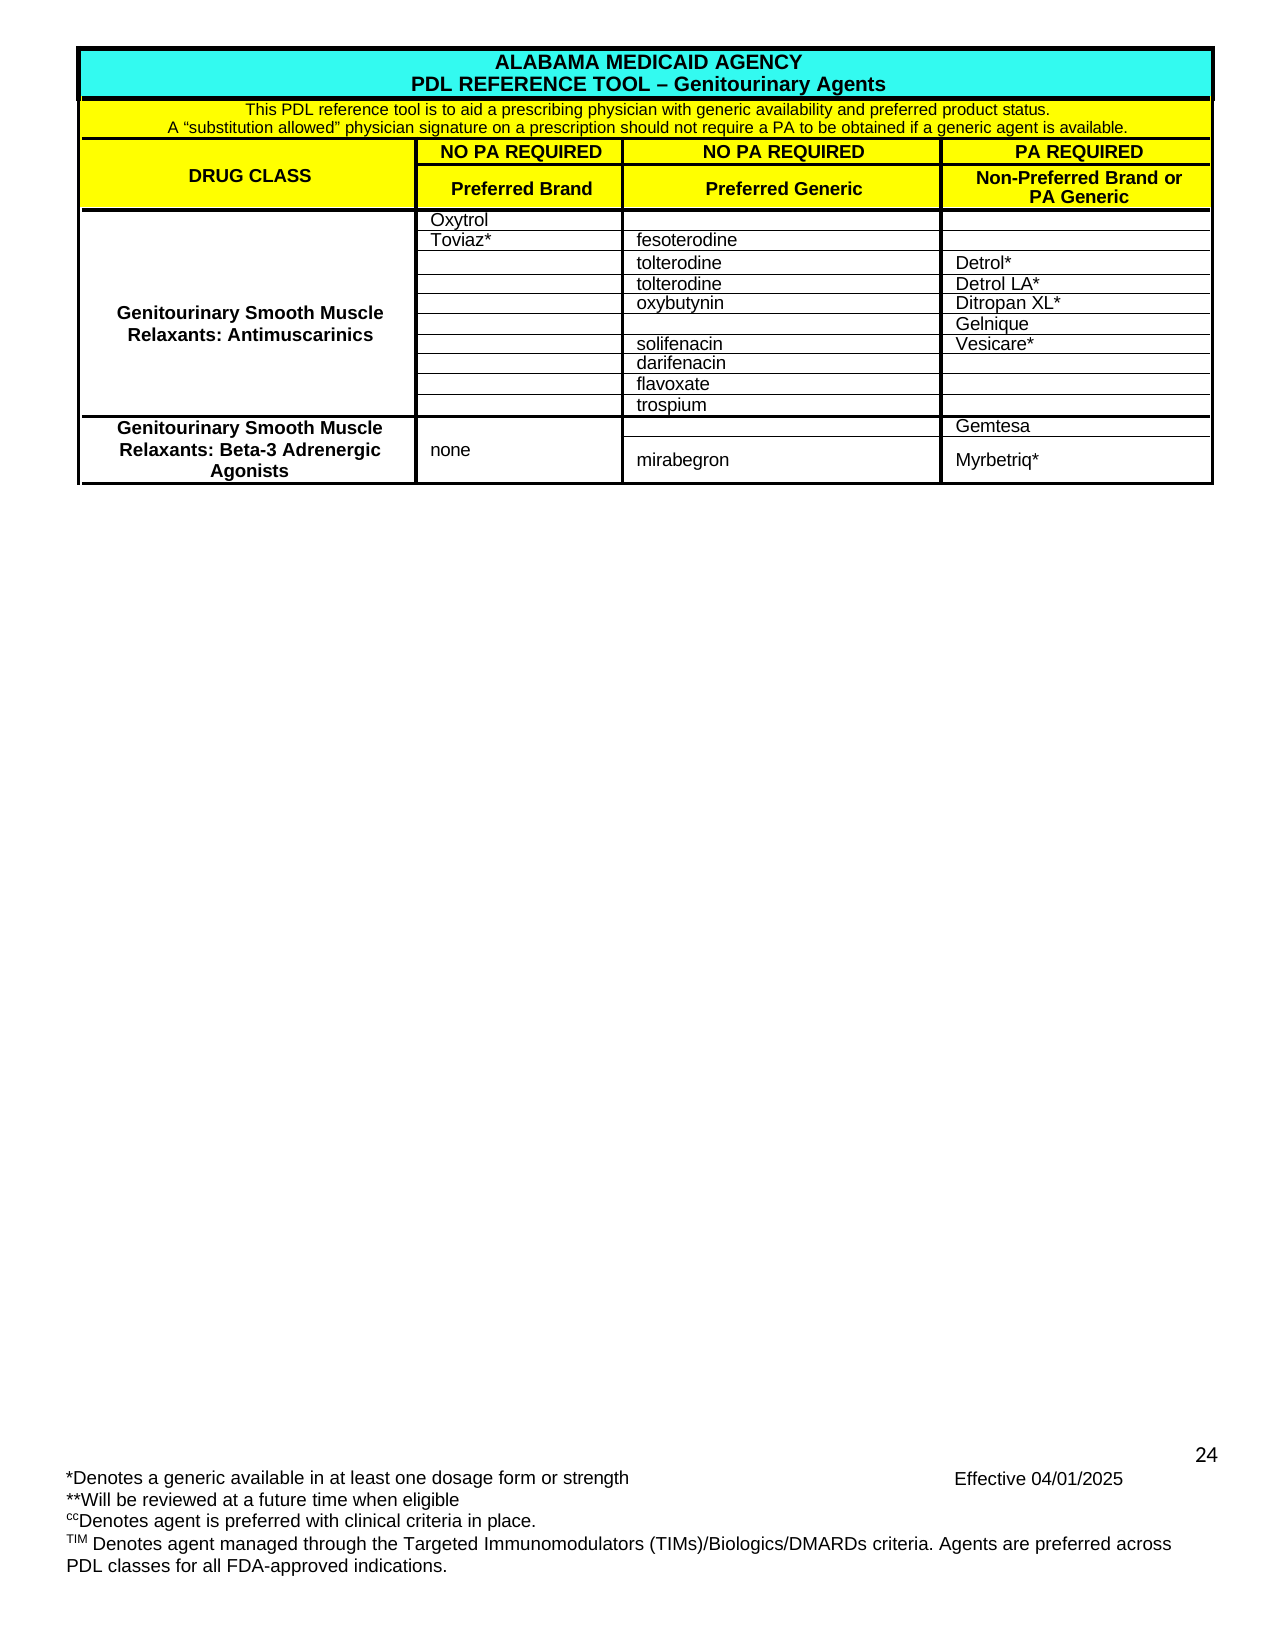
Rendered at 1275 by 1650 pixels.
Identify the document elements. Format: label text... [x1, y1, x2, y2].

table_cell trospium [624, 395, 939, 414]
table_cell fesoterodine [624, 231, 939, 250]
table_cell [624, 418, 939, 436]
table_cell Preferred Brand [418, 166, 621, 207]
table_cell [943, 394, 1211, 414]
table_cell Gelnique [943, 313, 1211, 333]
table_cell Preferred Generic [624, 166, 939, 207]
table_cell [418, 395, 621, 414]
table_cell Myrbetriq* [943, 436, 1211, 482]
table_cell flavoxate [624, 374, 939, 393]
table_cell [418, 335, 621, 353]
table_cell Toviaz* [418, 231, 621, 250]
table_cell Genitourinary Smooth Muscle Relaxants: Beta-3 Adrenergic Agonists [80, 415, 414, 482]
table_cell This PDL reference tool is to aid a prescribing physician with generic availability and preferred product status. A “substitution allowed” physician signature on a prescription should not require a PA to be obtained if a generic agent is available. [80, 96, 1211, 137]
table_cell [943, 373, 1211, 393]
table_cell NO PA REQUIRED [418, 140, 621, 163]
table_cell mirabegron [624, 437, 939, 482]
table_cell oxybutynin [624, 294, 939, 313]
table_cell [418, 314, 621, 333]
table_cell [418, 374, 621, 393]
table_cell [624, 314, 939, 333]
table_cell DRUG CLASS [80, 137, 414, 207]
table_cell [624, 212, 939, 230]
table_cell none [418, 418, 621, 482]
table_cell tolterodine [624, 275, 939, 293]
table_cell solifenacin [624, 335, 939, 353]
table_cell Detrol* [943, 250, 1211, 273]
table_cell Non-Preferred Brand or PA Generic [943, 163, 1211, 207]
table_cell [418, 251, 621, 273]
table_cell [943, 353, 1211, 373]
table_header ALABAMA MEDICAID AGENCY PDL REFERENCE TOOL – Genitourinary Agents [81, 51, 1211, 96]
table_cell [418, 294, 621, 313]
table_cell [943, 208, 1211, 230]
table_cell [418, 275, 621, 293]
table_cell NO PA REQUIRED [624, 140, 939, 163]
table_cell Gemtesa [943, 415, 1211, 436]
table_cell [943, 230, 1211, 250]
table_cell darifenacin [624, 354, 939, 373]
table_cell [418, 354, 621, 373]
table_cell PA REQUIRED [943, 137, 1211, 163]
table_cell tolterodine [624, 251, 939, 273]
table_cell Oxytrol [418, 212, 621, 230]
table_cell Genitourinary Smooth Muscle Relaxants: Antimuscarinics [80, 208, 414, 414]
table_cell Detrol LA* [943, 274, 1211, 293]
table_cell Ditropan XL* [943, 293, 1211, 313]
table_cell Vesicare* [943, 334, 1211, 353]
